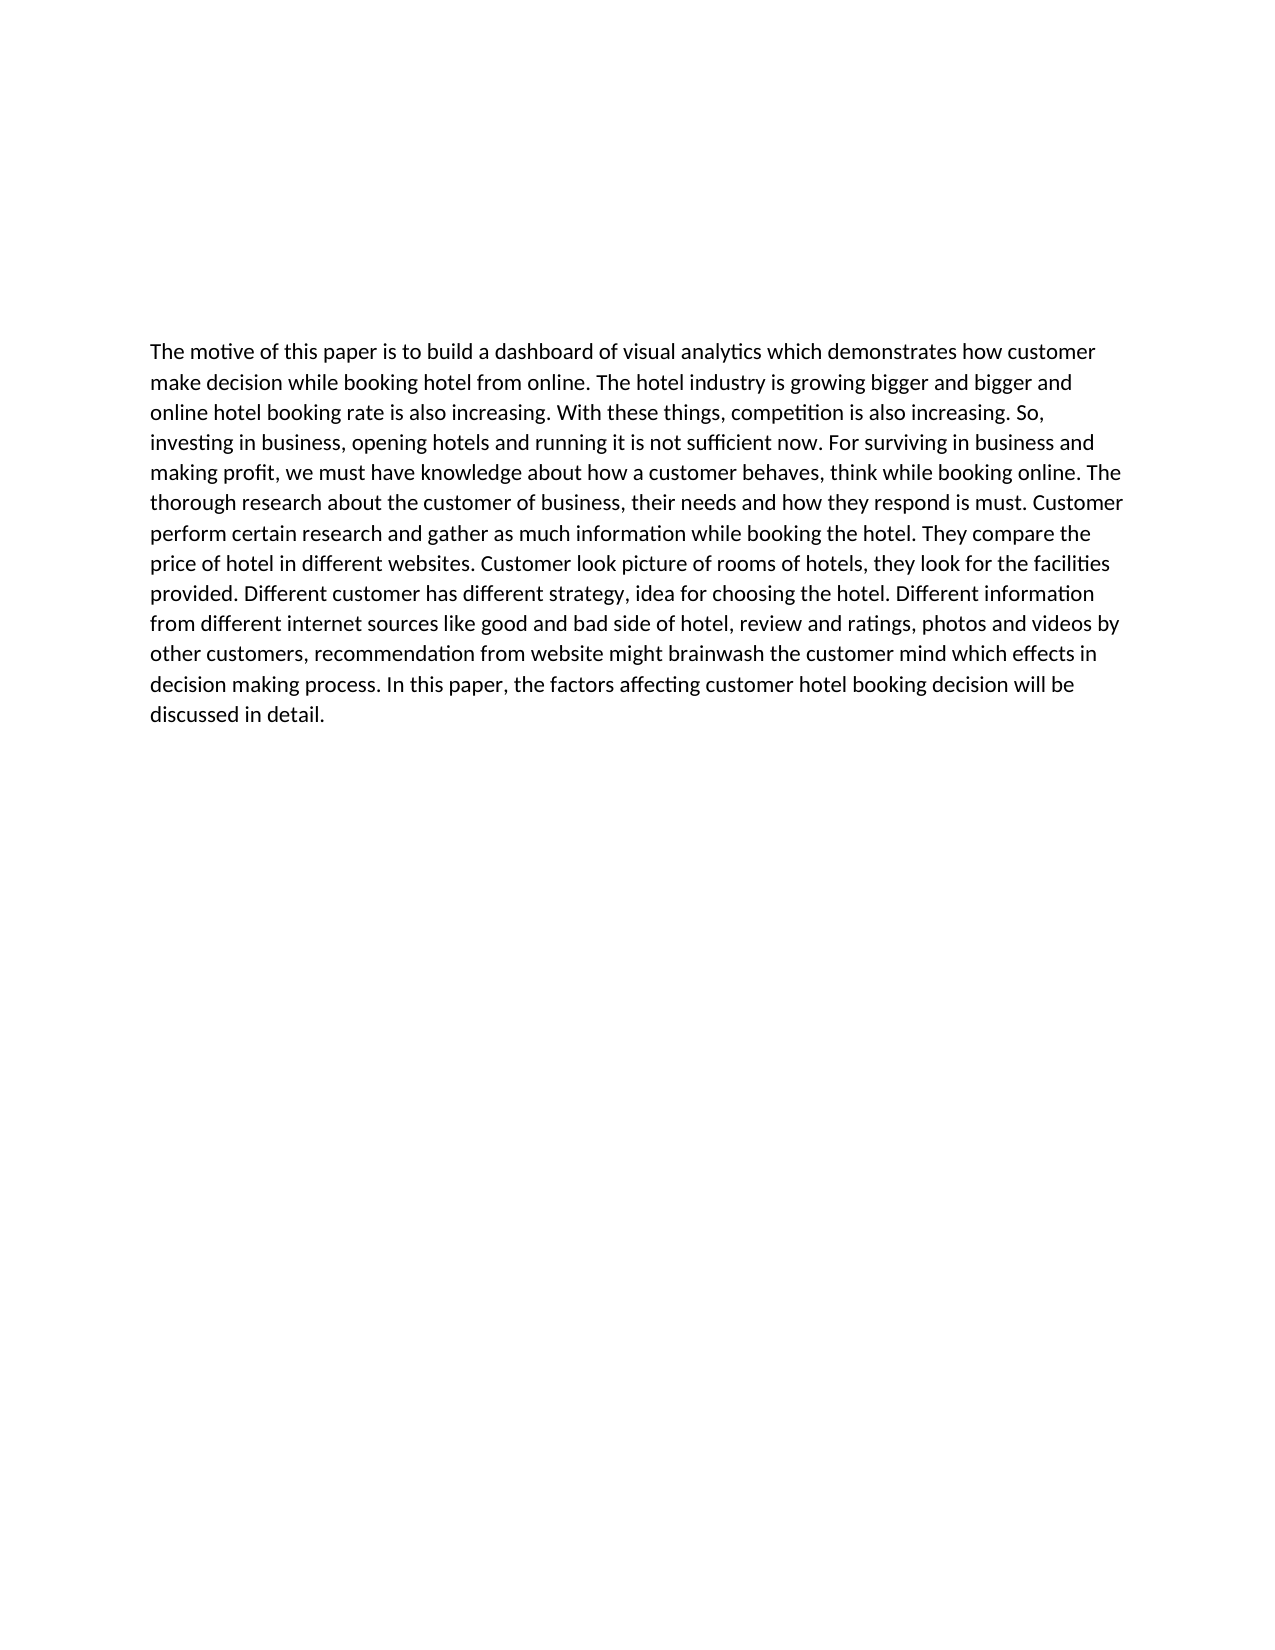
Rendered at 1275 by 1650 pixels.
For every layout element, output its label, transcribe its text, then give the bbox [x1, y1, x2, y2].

text The motive of this paper is to build a dashboard of visual analytics which demonstrates how customer make decision while booking hotel from online. The hotel industry is growing bigger and bigger and online hotel booking rate is also increasing. With these things, competition is also increasing. So, investing in business, opening hotels and running it is not sufficient now. For surviving in business and making profit, we must have knowledge about how a customer behaves, think while booking online. The thorough research about the customer of business, their needs and how they respond is must. Customer perform certain research and gather as much information while booking the hotel. They compare the price of hotel in different websites. Customer look picture of rooms of hotels, they look for the facilities provided. Different customer has different strategy, idea for choosing the hotel. Different information from different internet sources like good and bad side of hotel, review and ratings, photos and videos by other customers, recommendation from website might brainwash the customer mind which effects in decision making process. In this paper, the factors affecting customer hotel booking decision will be discussed in detail. [150, 337, 1125, 728]
